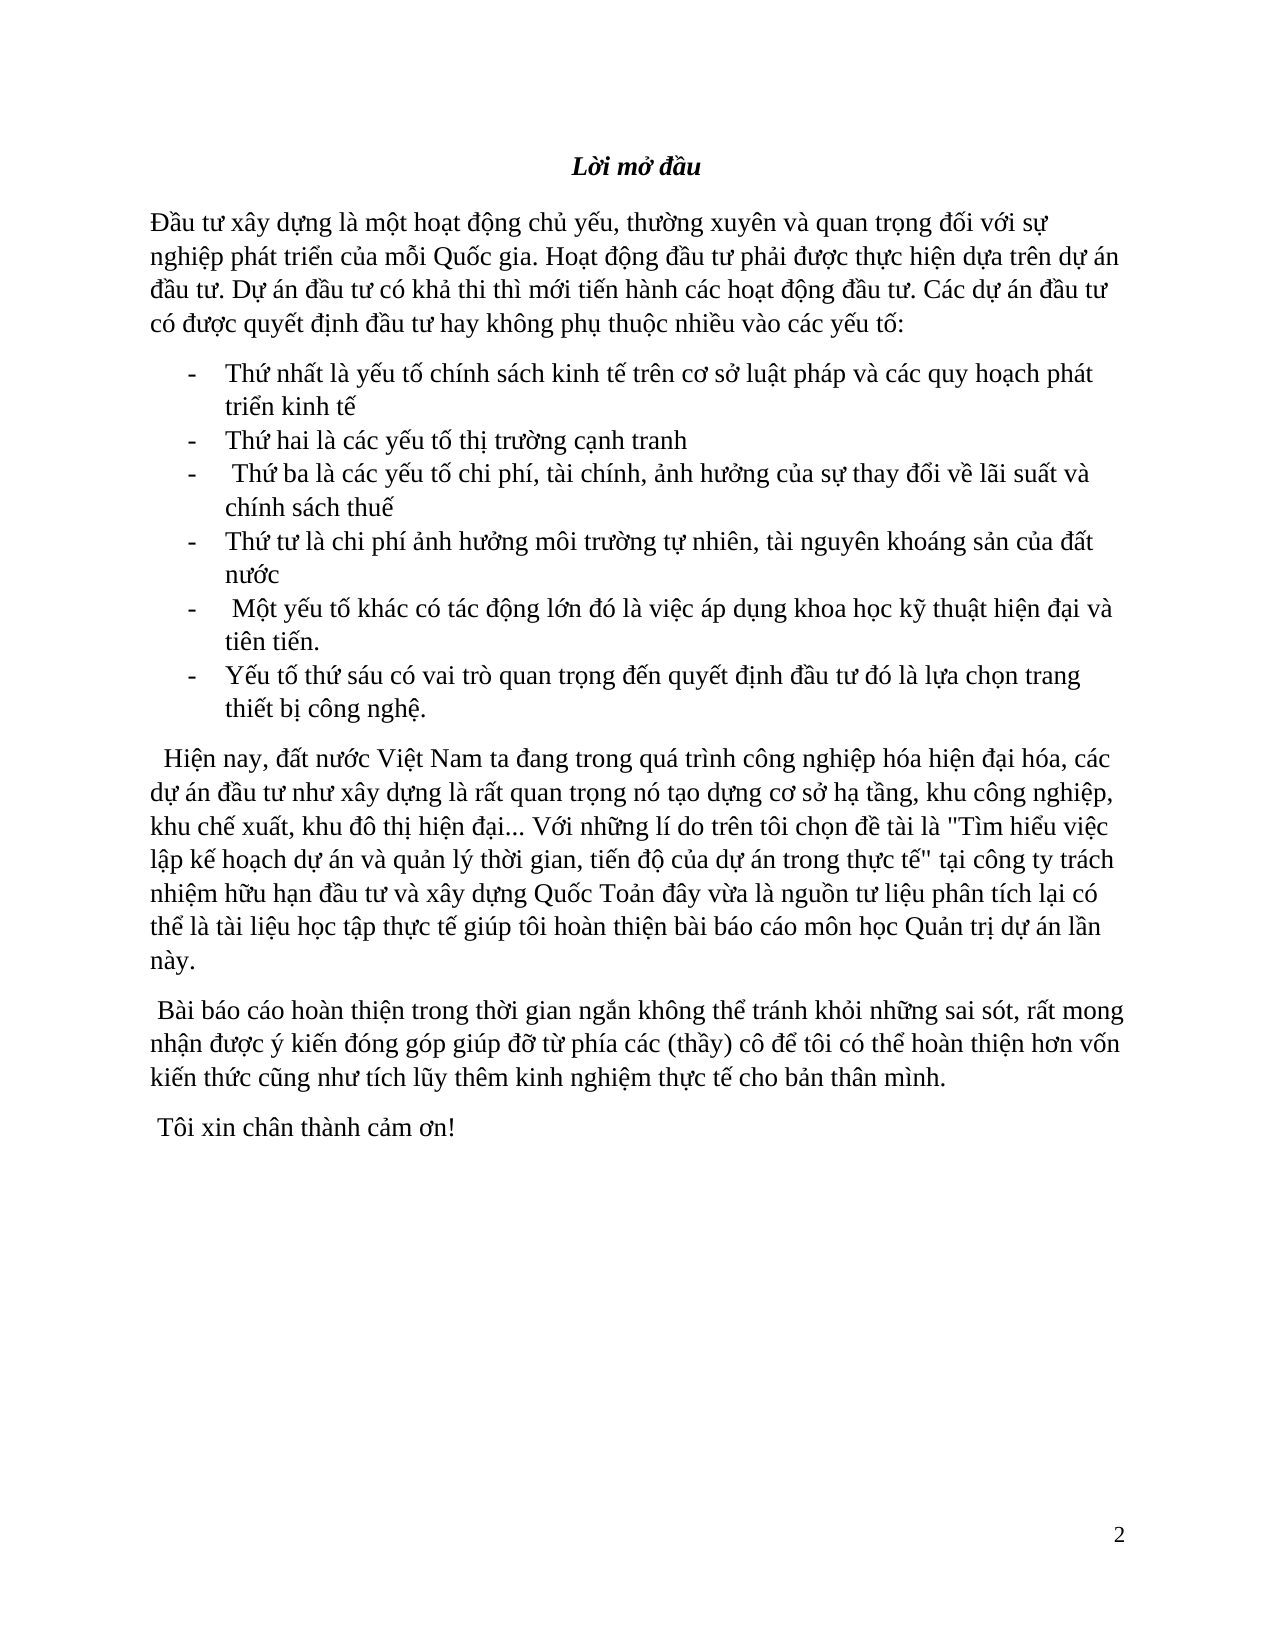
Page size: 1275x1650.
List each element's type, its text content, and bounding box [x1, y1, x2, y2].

text Tôi xin chân thành cảm ơn! [150, 1111, 1125, 1142]
text Lời mở đầu [150, 150, 1125, 181]
list Thứ ba là các yếu tố chi phí, tài chính, ảnh hưởng của sự thay đổi về lãi suất và chính sách thuế [187, 458, 1125, 522]
list Thứ hai là các yếu tố thị trường cạnh tranh [187, 424, 1125, 455]
text Đầu tư xây dựng là một hoạt động chủ yếu, thường xuyên và quan trọng đối với sự nghiệp phát triển của mỗi Quốc gia. Hoạt động đầu tư phải được thực hiện dựa trên dự án đầu tư. Dự án đầu tư có khả thi thì mới tiến hành các hoạt động đầu tư. Các dự án đầu tư có được quyết định đầu tư hay không phụ thuộc nhiều vào các yếu tố: [150, 206, 1125, 338]
list Một yếu tố khác có tác động lớn đó là việc áp dụng khoa học kỹ thuật hiện đại và tiên tiến. [187, 592, 1125, 656]
list Thứ tư là chi phí ảnh hưởng môi trường tự nhiên, tài nguyên khoáng sản của đất nước [187, 525, 1125, 589]
list Yếu tố thứ sáu có vai trò quan trọng đến quyết định đầu tư đó là lựa chọn trang thiết bị công nghệ. [187, 659, 1125, 723]
text Hiện nay, đất nước Việt Nam ta đang trong quá trình công nghiệp hóa hiện đại hóa, các dự án đầu tư như xây dựng là rất quan trọng nó tạo dựng cơ sở hạ tầng, khu công nghiệp, khu chế xuất, khu đô thị hiện đại... Với những lí do trên tôi chọn đề tài là "Tìm hiểu việc lập kế hoạch dự án và quản lý thời gian, tiến độ của dự án trong thực tế" tại công ty trách nhiệm hữu hạn đầu tư và xây dựng Quốc Toản đây vừa là nguồn tư liệu phân tích lại có thể là tài liệu học tập thực tế giúp tôi hoàn thiện bài báo cáo môn học Quản trị dự án lần này. [150, 743, 1125, 975]
list Thứ nhất là yếu tố chính sách kinh tế trên cơ sở luật pháp và các quy hoạch phát triển kinh tế [187, 357, 1125, 422]
text Bài báo cáo hoàn thiện trong thời gian ngắn không thể tránh khỏi những sai sót, rất mong nhận được ý kiến đóng góp giúp đỡ từ phía các (thầy) cô để tôi có thể hoàn thiện hơn vốn kiến thức cũng như tích lũy thêm kinh nghiệm thực tế cho bản thân mình. [150, 994, 1125, 1092]
